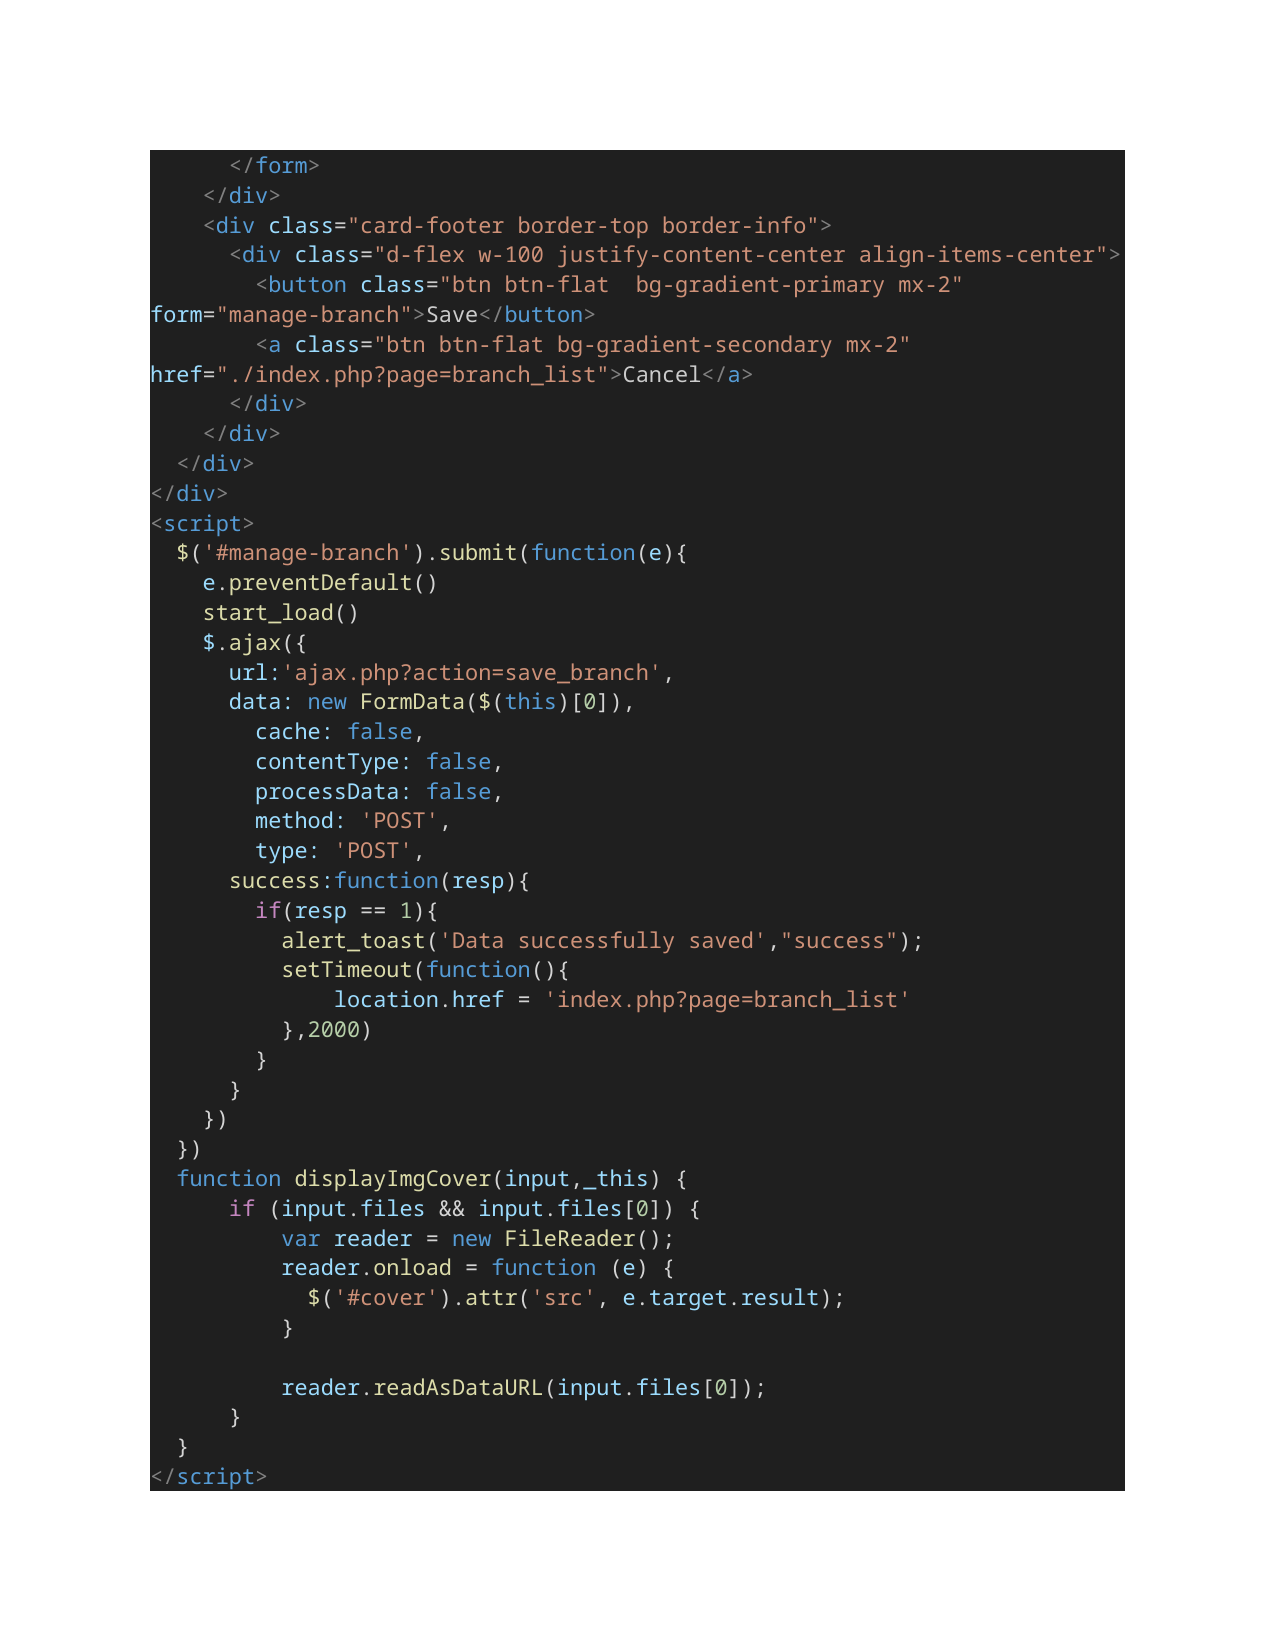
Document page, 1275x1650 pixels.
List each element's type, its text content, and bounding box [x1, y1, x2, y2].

text }) [150, 1133, 1125, 1163]
text $('#cover').attr('src', e.target.result); [150, 1282, 1125, 1312]
text if(resp == 1){ [150, 895, 1125, 924]
text <a class="btn btn-flat bg-gradient-secondary mx-2" href="./index.php?page=branch_list">Cancel</a> [150, 329, 1125, 388]
text } [150, 1044, 1125, 1073]
text data: new FormData($(this)[0]), [150, 686, 1125, 716]
text url:'ajax.php?action=save_branch', [150, 656, 1125, 686]
text e.preventDefault() [150, 567, 1125, 597]
text type: 'POST', [150, 835, 1125, 865]
text success:function(resp){ [150, 865, 1125, 895]
text </form> [150, 150, 1125, 180]
text contentType: false, [150, 746, 1125, 776]
text </div> [150, 478, 1125, 507]
text </div> [150, 418, 1125, 448]
text } [150, 1312, 1125, 1342]
text alert_toast('Data successfully saved',"success"); [150, 924, 1125, 954]
text <div class="card-footer border-top border-info"> [150, 209, 1125, 239]
text <div class="d-flex w-100 justify-content-center align-items-center"> [150, 239, 1125, 269]
text </div> [150, 448, 1125, 478]
text start_load() [150, 597, 1125, 627]
text cache: false, [150, 716, 1125, 746]
text $('#manage-branch').submit(function(e){ [150, 537, 1125, 567]
text setTimeout(function(){ [150, 954, 1125, 984]
text method: 'POST', [150, 805, 1125, 835]
text } [150, 1401, 1125, 1431]
text var reader = new FileReader(); [150, 1222, 1125, 1252]
text if (input.files && input.files[0]) { [150, 1193, 1125, 1222]
text processData: false, [150, 776, 1125, 805]
text </div> [150, 388, 1125, 418]
text reader.onload = function (e) { [150, 1252, 1125, 1282]
text $.ajax({ [150, 627, 1125, 656]
text <script> [150, 507, 1125, 537]
text location.href = 'index.php?page=branch_list' [150, 984, 1125, 1014]
text }) [150, 1103, 1125, 1133]
text </script> [150, 1461, 1125, 1491]
text },2000) [150, 1014, 1125, 1044]
text } [150, 1073, 1125, 1103]
text reader.readAsDataURL(input.files[0]); [150, 1371, 1125, 1401]
text </div> [150, 180, 1125, 209]
text function displayImgCover(input,_this) { [150, 1163, 1125, 1193]
text <button class="btn btn-flat bg-gradient-primary mx-2" form="manage-branch">Save</button> [150, 269, 1125, 329]
text } [150, 1431, 1125, 1461]
